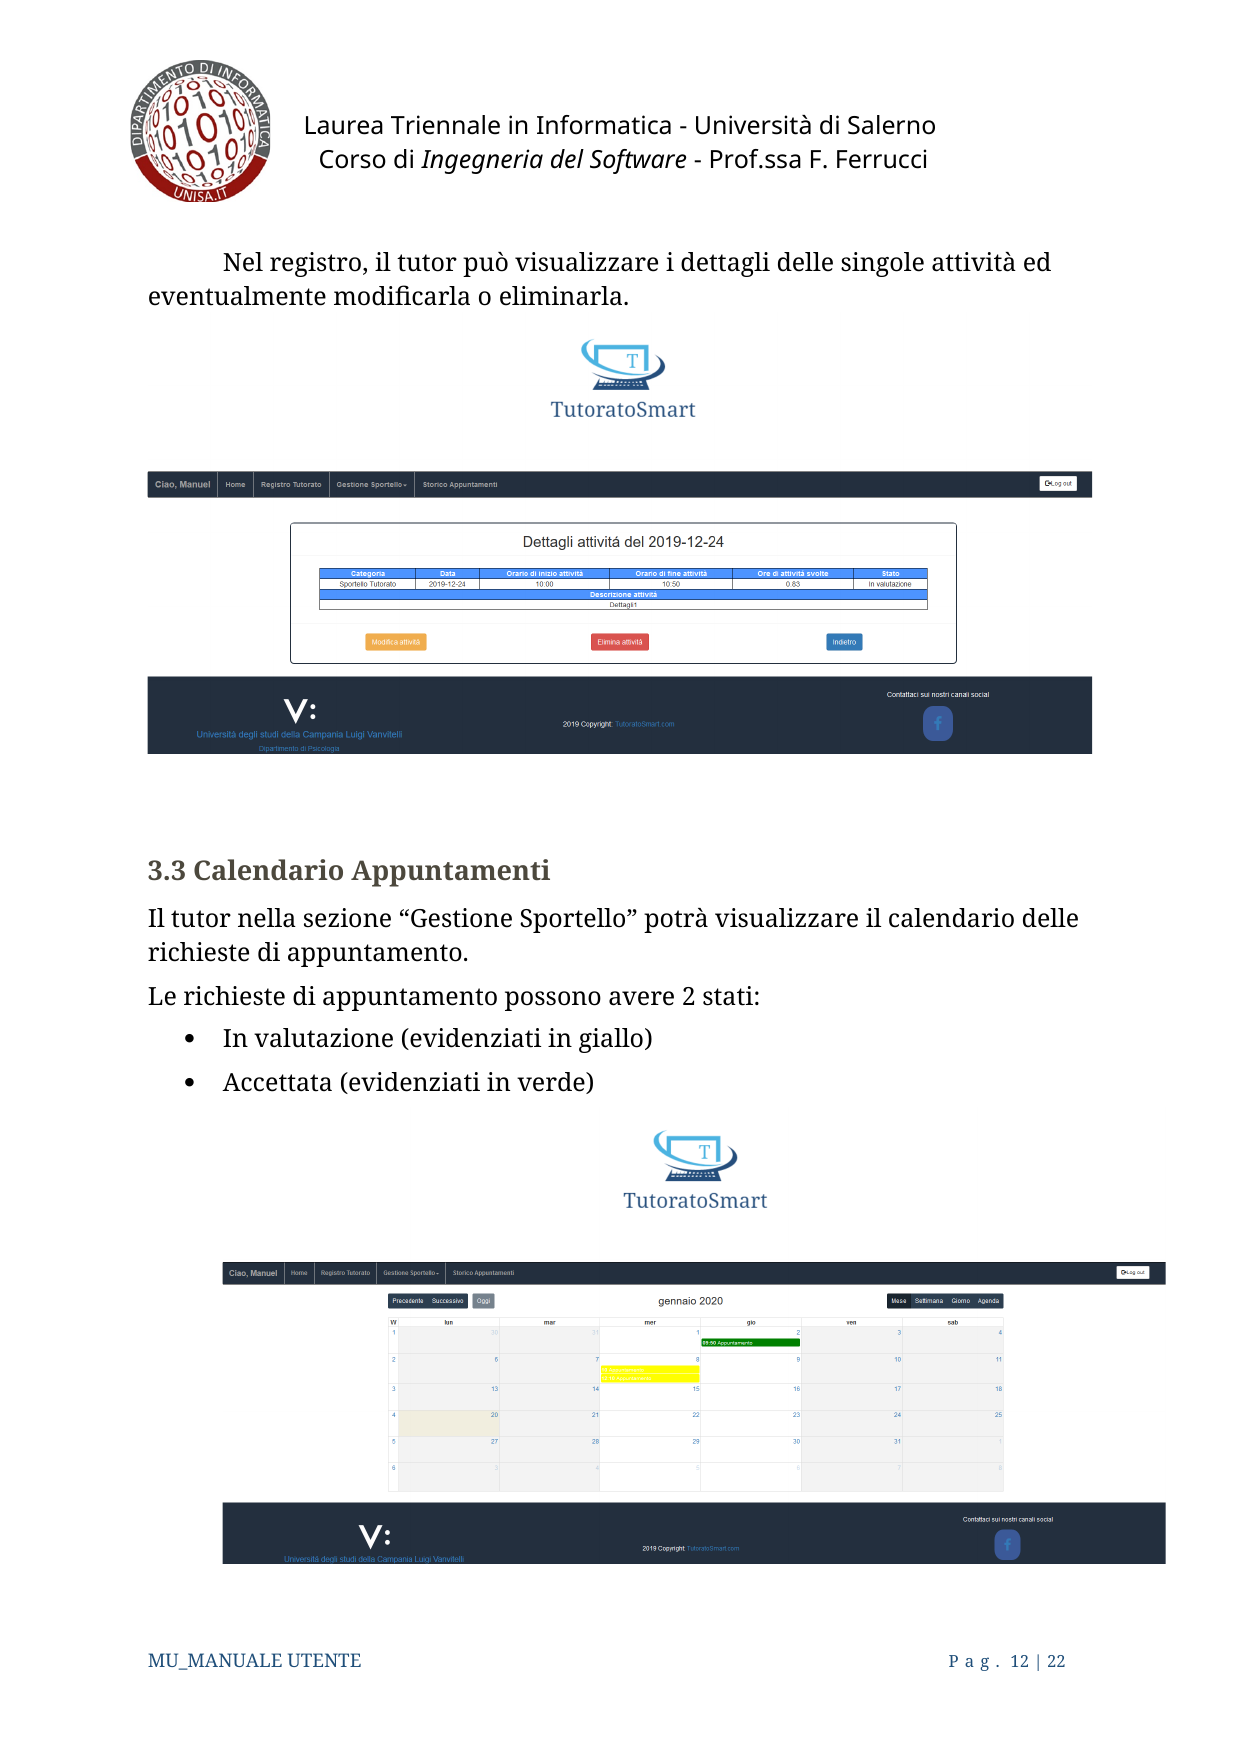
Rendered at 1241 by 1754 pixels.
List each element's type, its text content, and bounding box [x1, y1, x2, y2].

text Il tutor nella sezione “Gestione Sportello” potrà visualizzare il calendario delle richieste di appuntamento. [148, 901, 1092, 969]
list In valutazione (evidenziati in giallo) [185, 1021, 1092, 1055]
text Le richieste di appuntamento possono avere 2 stati: [148, 978, 1092, 1012]
picture [147, 312, 1093, 754]
text Nel registro, il tutor può visualizzare i dettagli delle singole attività ed eventualmente modificarla o eliminarla. [148, 244, 1092, 312]
picture [222, 1107, 1166, 1564]
list Accettata (evidenziati in verde) [185, 1064, 1092, 1098]
subtitle 3.3 Calendario Appuntamenti [148, 852, 1092, 888]
picture [129, 60, 271, 201]
